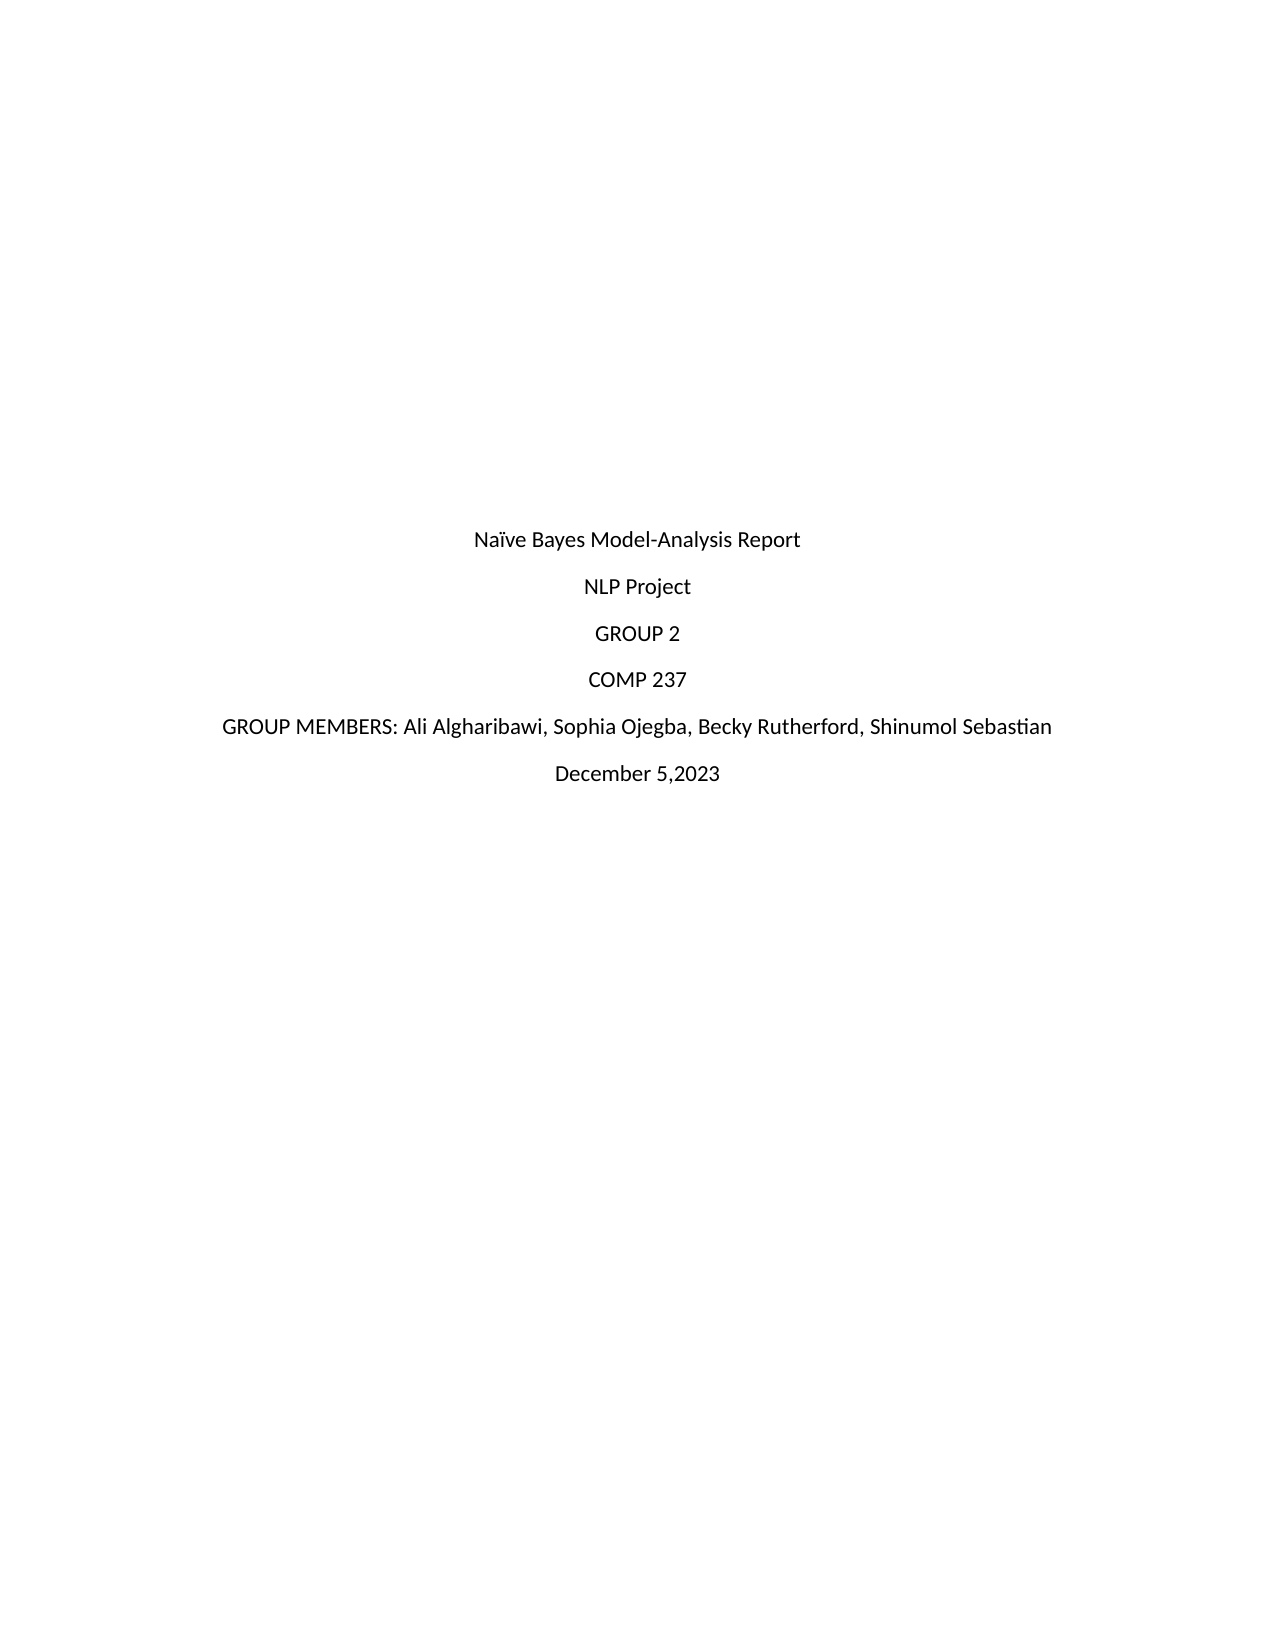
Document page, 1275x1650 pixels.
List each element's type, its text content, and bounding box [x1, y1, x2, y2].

text COMP 237 [150, 666, 1125, 694]
text GROUP MEMBERS: Ali Algharibawi, Sophia Ojegba, Becky Rutherford, Shinumol Sebastian [150, 712, 1125, 741]
text NLP Project [150, 572, 1125, 600]
text GROUP 2 [150, 619, 1125, 647]
text December 5,2023 [150, 759, 1125, 787]
text Naïve Bayes Model-Analysis Report [150, 525, 1125, 553]
